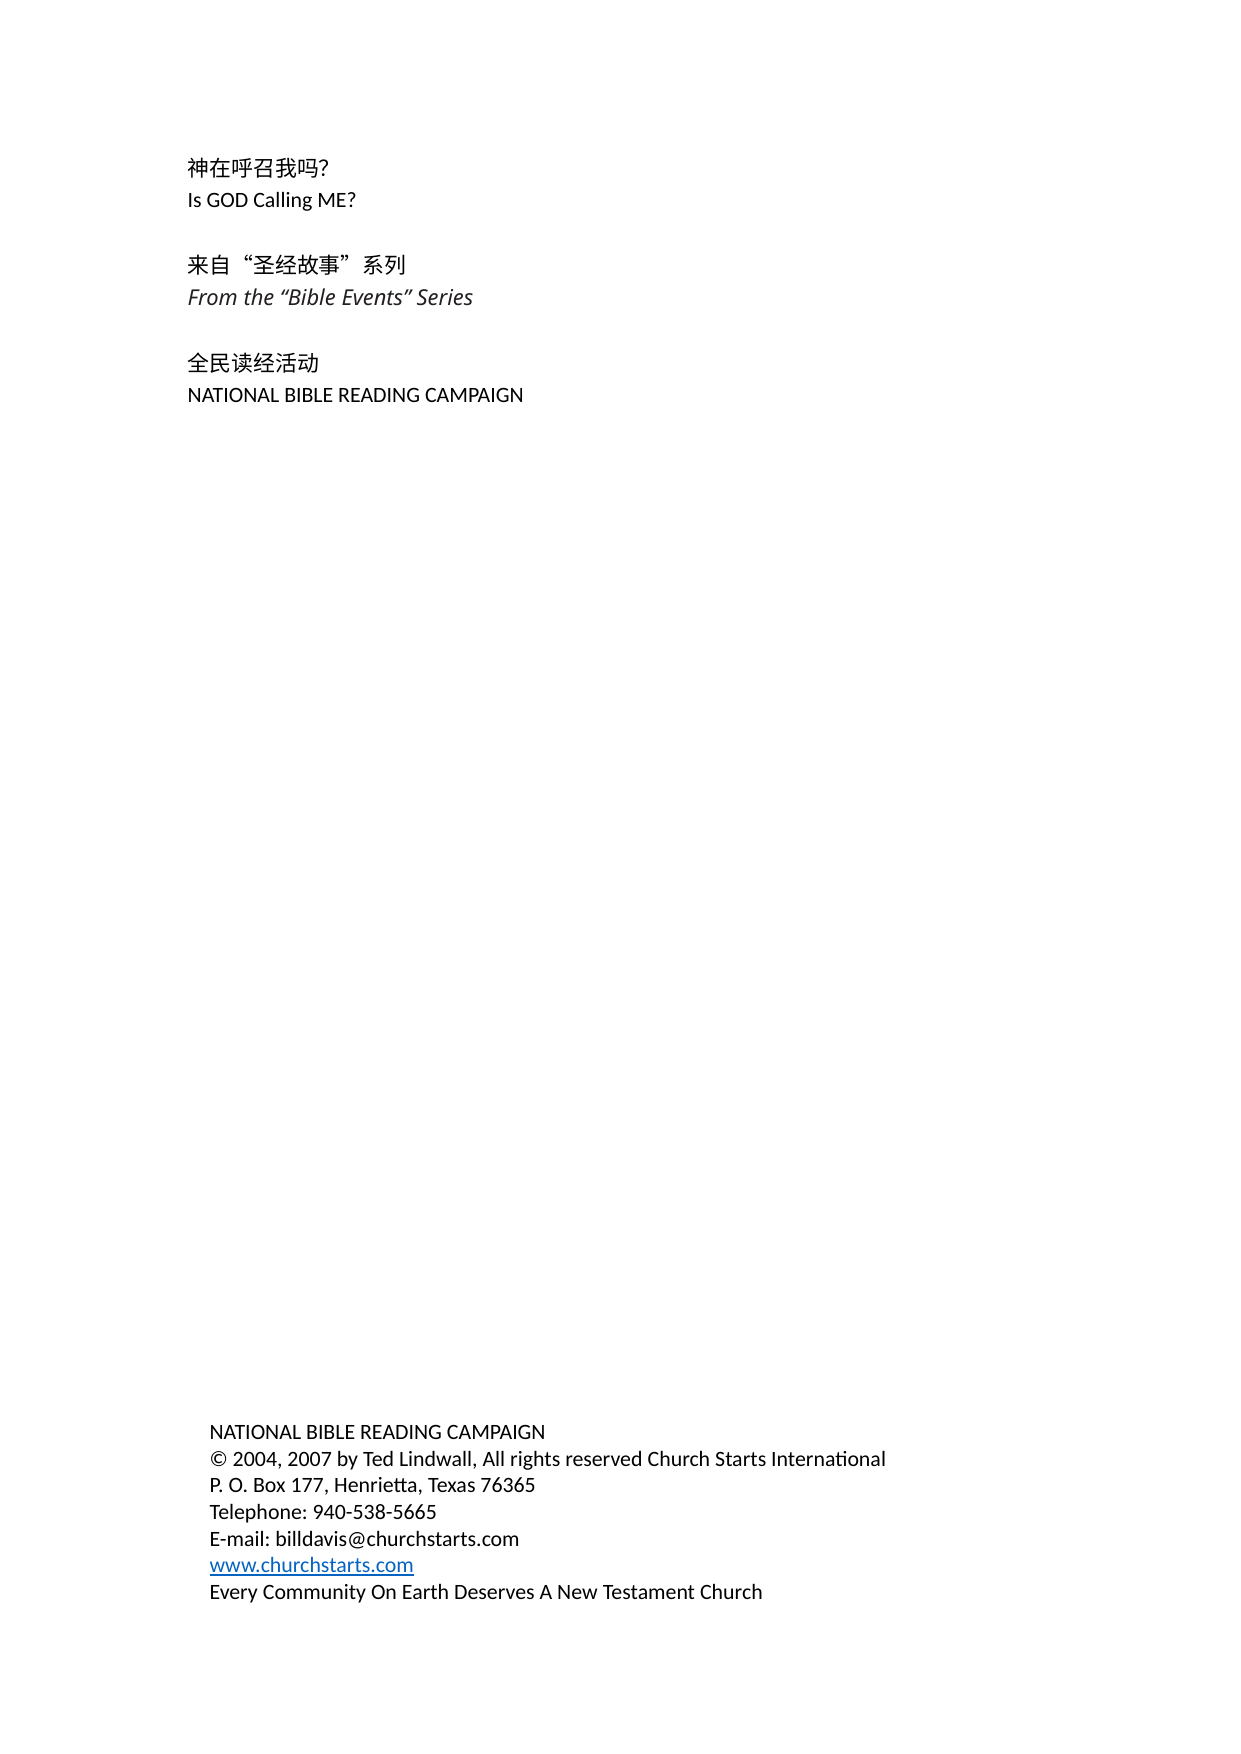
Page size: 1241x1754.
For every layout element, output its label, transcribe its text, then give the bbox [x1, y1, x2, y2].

text 全民读经活动 [187, 345, 1053, 378]
text 来自“圣经故事”系列 [187, 248, 1053, 280]
text From the “Bible Events” Series [187, 280, 1053, 313]
text NATIONAL BIBLE READING CAMPAIGN [187, 378, 1053, 410]
text 神在呼召我吗？ [187, 150, 1053, 183]
text Is GOD Calling ME? [187, 183, 1053, 215]
